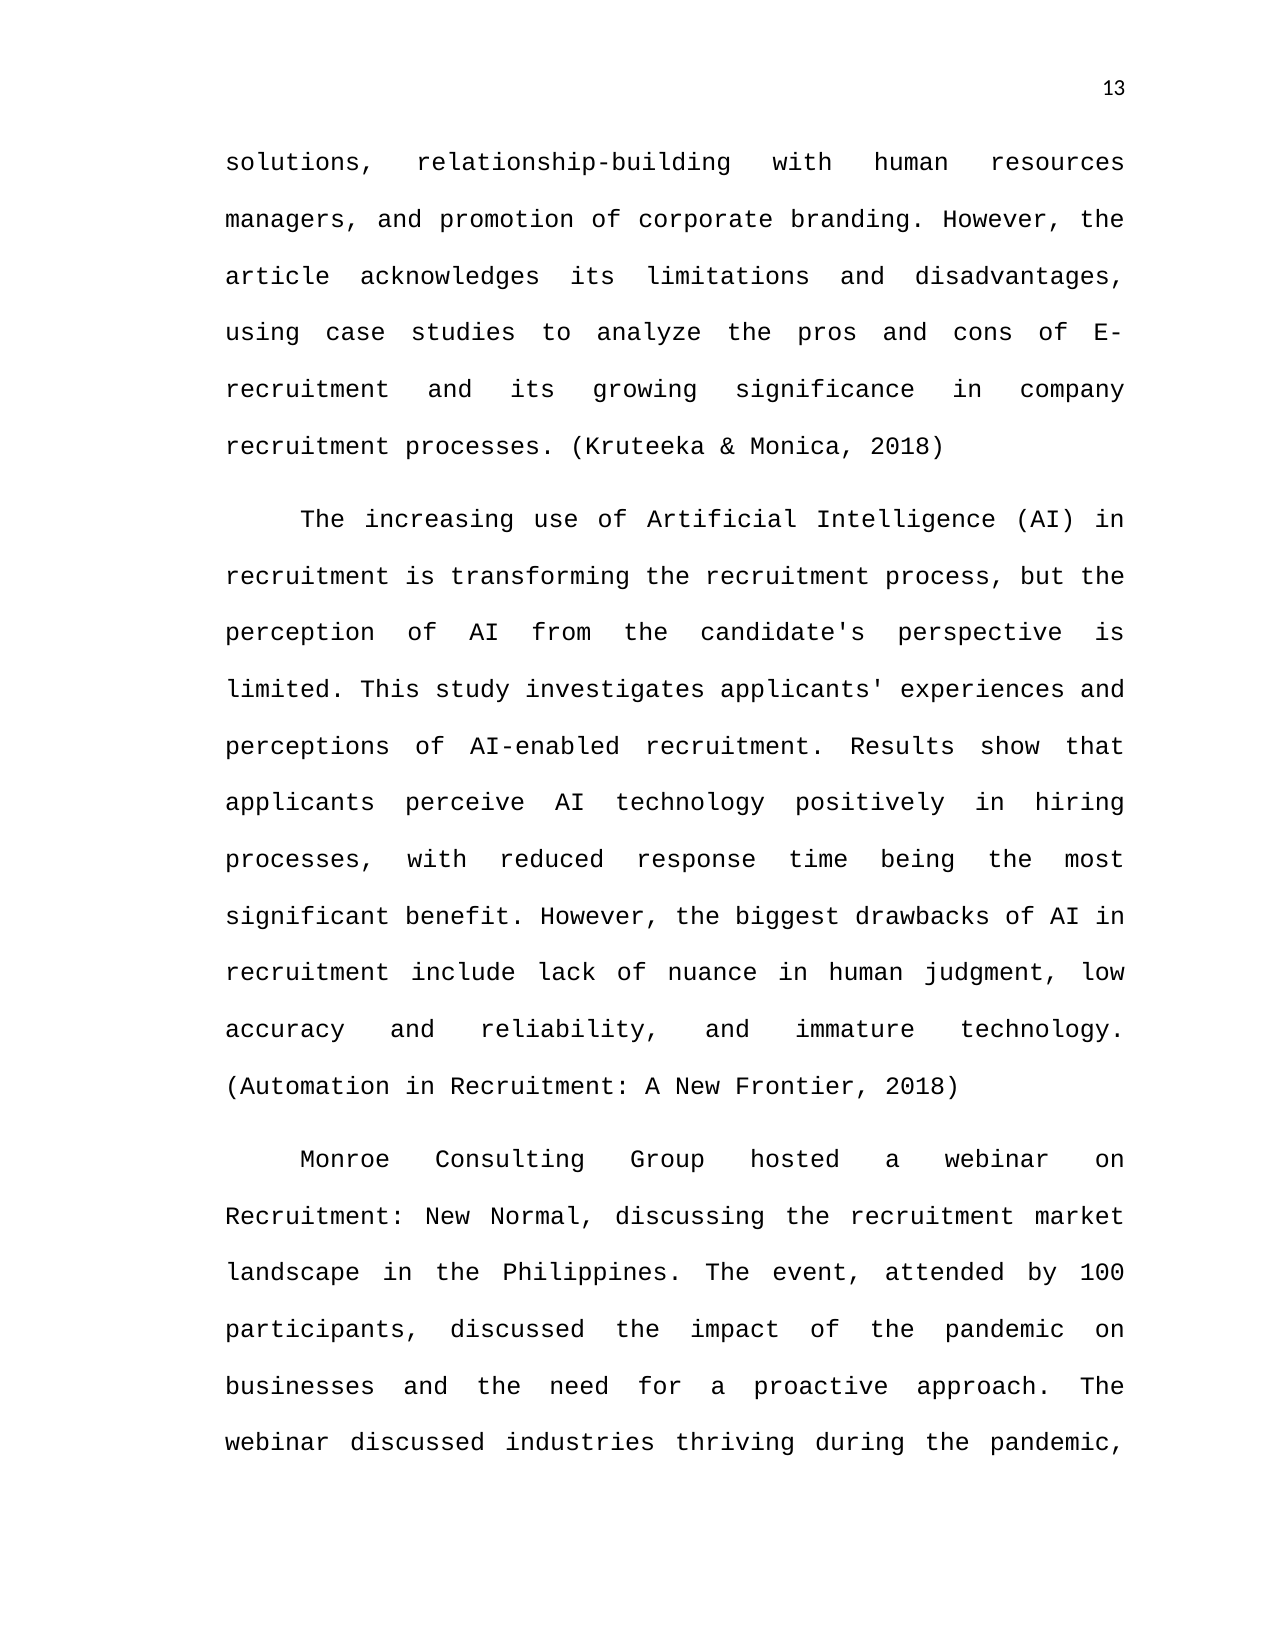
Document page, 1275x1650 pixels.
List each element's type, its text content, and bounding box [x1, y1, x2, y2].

text The increasing use of Artificial Intelligence (AI) in recruitment is transforming the recruitment process, but the perception of AI from the candidate's perspective is limited. This study investigates applicants' experiences and perceptions of AI-enabled recruitment. Results show that applicants perceive AI technology positively in hiring processes, with reduced response time being the most significant benefit. However, the biggest drawbacks of AI in recruitment include lack of nuance in human judgment, low accuracy and reliability, and immature technology. (Automation in Recruitment: A New Frontier, 2018) [225, 507, 1125, 1102]
